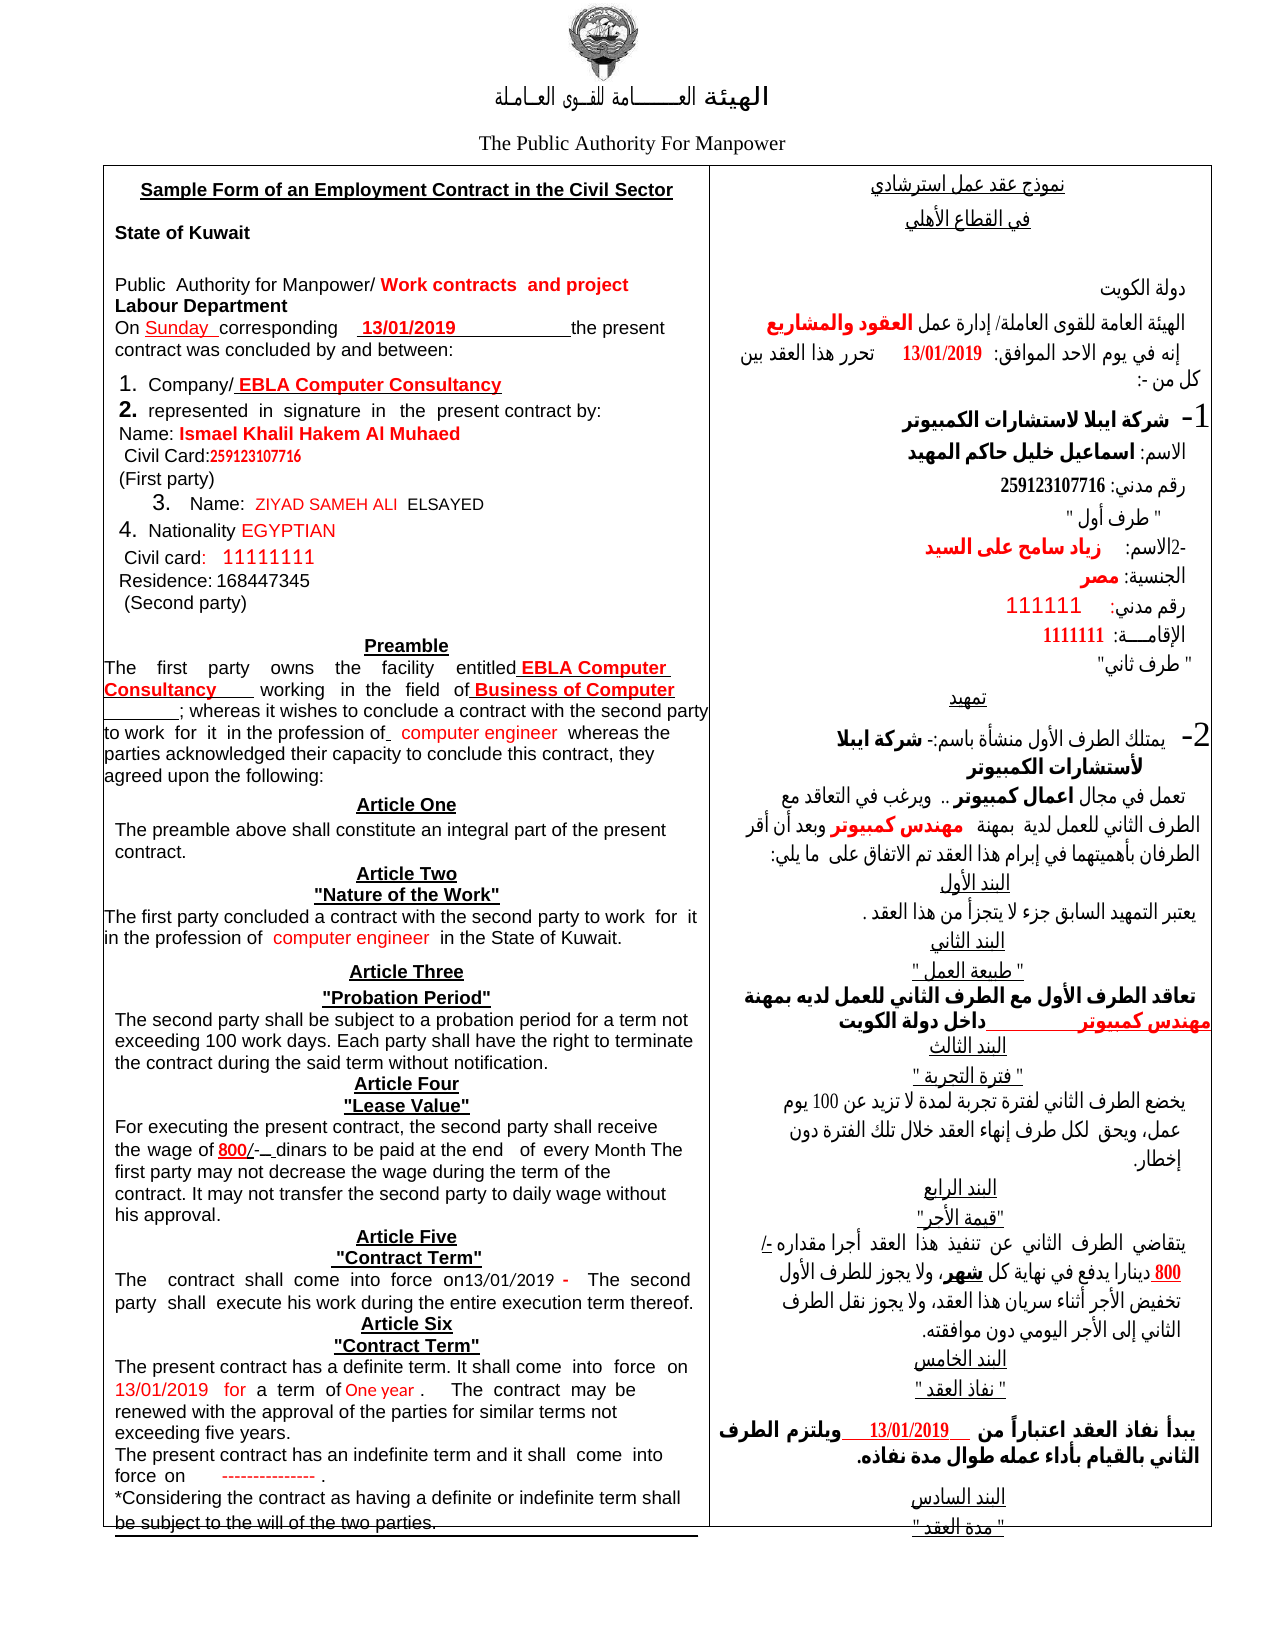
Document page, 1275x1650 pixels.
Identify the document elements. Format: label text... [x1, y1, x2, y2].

picture [568, 3, 639, 82]
table_header نموذج عقد عمل استرشادي في القطاع الأهلي دولة الكويت الهيئة العامة للقوى العاملة/ إدارة عمل العقود والمشاريع إنه في يوم الاحد الموافق: 13/01/2019 تحرر هذا العقد بين كل من -: شركة ايبلا لاستشارات الكمبيوتر الاسم: اسماعيل خليل حاكم المهيد رقم مدني: 259123107716 " طرف أول " -2الاسم: زياد سامح على السيد الجنسية: مصر رقم مدني: 111111 الإقامــــة: 1111111 " طرف ثاني" تمهيد يمتلك الطرف الأول منشأة باسم:- شركة ايبلا لأستشارات الكمبيوتر تعمل في مجال اعمال كمبيوتر .. ويرغب في التعاقد مع الطرف الثاني للعمل لدية بمهنة مهندس كمبيوتر وبعد أن أقر الطرفان بأهميتهما في إبرام هذا العقد تم الاتفاق على ما يلي: البند الأول يعتبر التمهيد السابق جزء لا يتجزأ من هذا العقد . البند الثاني " طبيعة العمل " تعاقد الطرف الأول مع الطرف الثاني للعمل لديه بمهنة مهندس كمبيوتر داخل دولة الكويت البند الثالث " فترة التجربة " يخضع الطرف الثاني لفترة تجربة لمدة لا تزيد عن 100 يوم عمل، ويحق لكل طرف إنهاء العقد خلال تلك الفترة دون إخطار. البند الرابع "قيمة الأجر" يتقاضي الطرف الثاني عن تنفيذ هذا العقد أجرا مقداره -/800 دينارا يدفع في نهاية كل شهر، ولا يجوز للطرف الأول تخفيض الأجر أثناء سريان هذا العقد، ولا يجوز نقل الطرف الثاني إلى الأجر اليومي دون موافقته. البند الخامس " نفاذ العقد " يبدأ نفاذ العقد اعتباراً من 13/01/2019 ويلتزم الطرف الثاني بالقيام بأداء عمله طوال مدة نفاذه. البند السادس " مدة العقد " هذا العقد محدد المدة ويبدأ اعتباراً من 13/01/2019 ولمدة سنه ، ويجوز تجديد العقد بموافقة الطرفين لمدد مماثلة بحد أقصى خمس سنوات ميلادية هذا العقد غير محدد المدة ويبدأ اعتبارا من: اعتبار العقد محدد المدة أو غير محدد المدة يخضع اختياره لإرادة الطرفين . [710, 166, 1211, 1526]
table_header Sample Form of an Employment Contract in the Civil Sector State of Kuwait Public Authority for Manpower/ Work contracts and project Labour Department On Sunday corresponding 13/01/2019 the present contract was concluded by and between: Company/ EBLA Computer Consultancy represented in signature in the present contract by: Name: Ismael Khalil Hakem Al Muhaed Civil Card:259123107716 (First party) Name: ZIYAD SAMEH ALI ELSAYED Nationality EGYPTIAN Civil card: 11111111 Residence: 168447345 (Second party) Preamble The first party owns the facility entitled EBLA Computer Consultancy working in the field of Business of Computer ; whereas it wishes to conclude a contract with the second party to work for it in the profession of computer engineer whereas the parties acknowledged their capacity to conclude this contract, they agreed upon the following: Article One The preamble above shall constitute an integral part of the present contract. Article Two "Nature of the Work" The first party concluded a contract with the second party to work for it in the profession of computer engineer in the State of Kuwait. Article Three "Probation Period" The second party shall be subject to a probation period for a term not exceeding 100 work days. Each party shall have the right to terminate the contract during the said term without notification. Article Four "Lease Value" For executing the present contract, the second party shall receive the wage of 800/-ــ dinars to be paid at the end of every Month The first party may not decrease the wage during the term of the contract. It may not transfer the second party to daily wage without his approval. Article Five "Contract Term" The contract shall come into force on13/01/2019 - The second party shall execute his work during the entire execution term thereof. Article Six "Contract Term" The present contract has a definite term. It shall come into force on 13/01/2019 for a term of One year . The contract may be renewed with the approval of the parties for similar terms not exceeding five years. The present contract has an indefinite term and it shall come into force on --------------- . *Considering the contract as having a definite or indefinite term shall be subject to the will of the two parties. [104, 166, 709, 657]
table_header Sample Form of an Employment Contract in the Civil Sector State of Kuwait Public Authority for Manpower/ Work contracts and project Labour Department On Sunday corresponding 13/01/2019 the present contract was concluded by and between: Company/ EBLA Computer Consultancy represented in signature in the present contract by: Name: Ismael Khalil Hakem Al Muhaed Civil Card:259123107716 (First party) Name: ZIYAD SAMEH ALI ELSAYED Nationality EGYPTIAN Civil card: 11111111 Residence: 168447345 (Second party) Preamble The first party owns the facility entitled EBLA Computer Consultancy working in the field of Business of Computer ; whereas it wishes to conclude a contract with the second party to work for it in the profession of computer engineer whereas the parties acknowledged their capacity to conclude this contract, they agreed upon the following: Article One The preamble above shall constitute an integral part of the present contract. Article Two "Nature of the Work" The first party concluded a contract with the second party to work for it in the profession of computer engineer in the State of Kuwait. Article Three "Probation Period" The second party shall be subject to a probation period for a term not exceeding 100 work days. Each party shall have the right to terminate the contract during the said term without notification. Article Four "Lease Value" For executing the present contract, the second party shall receive the wage of 800/-ــ dinars to be paid at the end of every Month The first party may not decrease the wage during the term of the contract. It may not transfer the second party to daily wage without his approval. Article Five "Contract Term" The contract shall come into force on13/01/2019 - The second party shall execute his work during the entire execution term thereof. Article Six "Contract Term" The present contract has a definite term. It shall come into force on 13/01/2019 for a term of One year . The contract may be renewed with the approval of the parties for similar terms not exceeding five years. The present contract has an indefinite term and it shall come into force on --------------- . *Considering the contract as having a definite or indefinite term shall be subject to the will of the two parties. [104, 948, 709, 1526]
